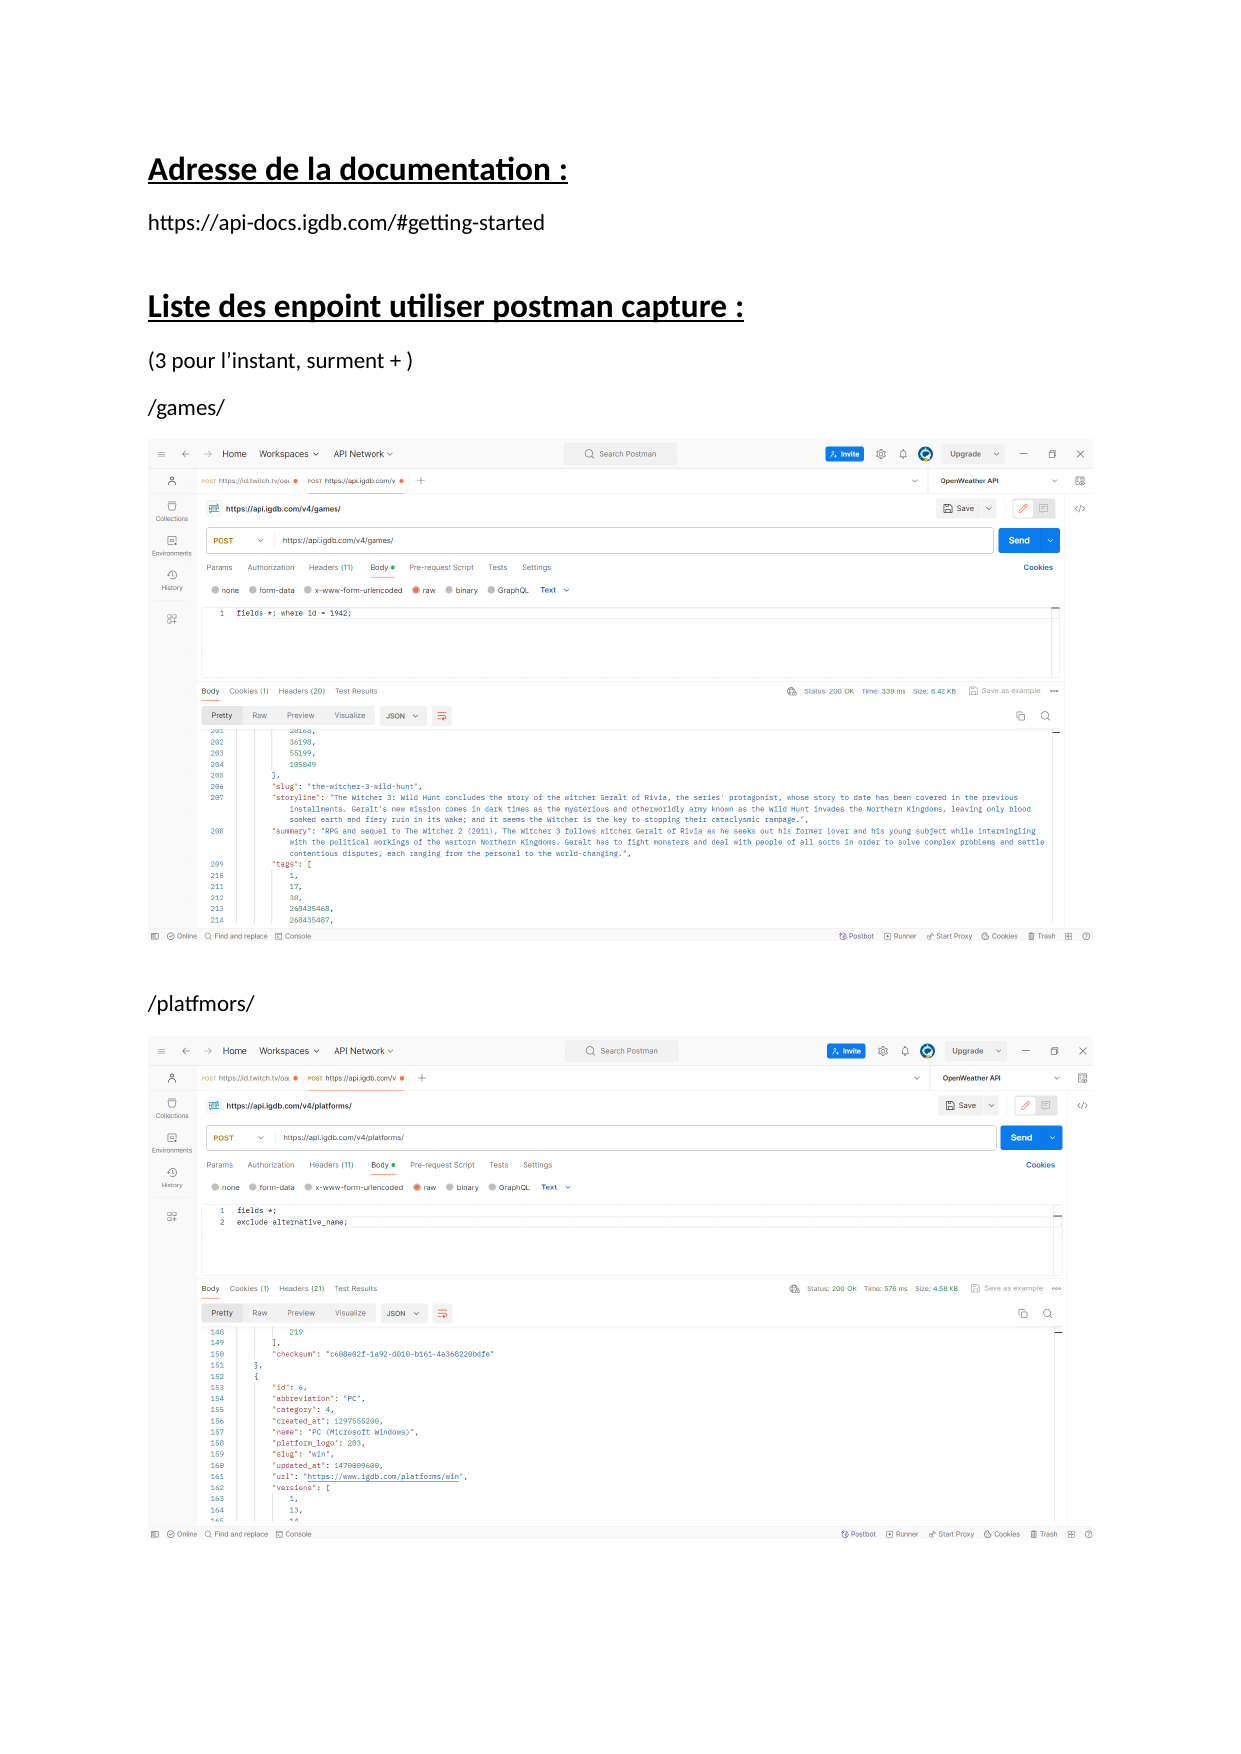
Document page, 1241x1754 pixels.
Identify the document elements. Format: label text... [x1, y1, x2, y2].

text /games/ [148, 393, 1093, 421]
text Adresse de la documentation : [148, 148, 1093, 188]
text https://api-docs.igdb.com/#getting-started [148, 208, 1093, 266]
picture [147, 439, 1093, 941]
text Liste des enpoint utiliser postman capture : [148, 285, 1093, 326]
text (3 pour l’instant, surment + ) [148, 346, 1093, 374]
picture [147, 1036, 1093, 1539]
text /platfmors/ [148, 989, 1093, 1018]
